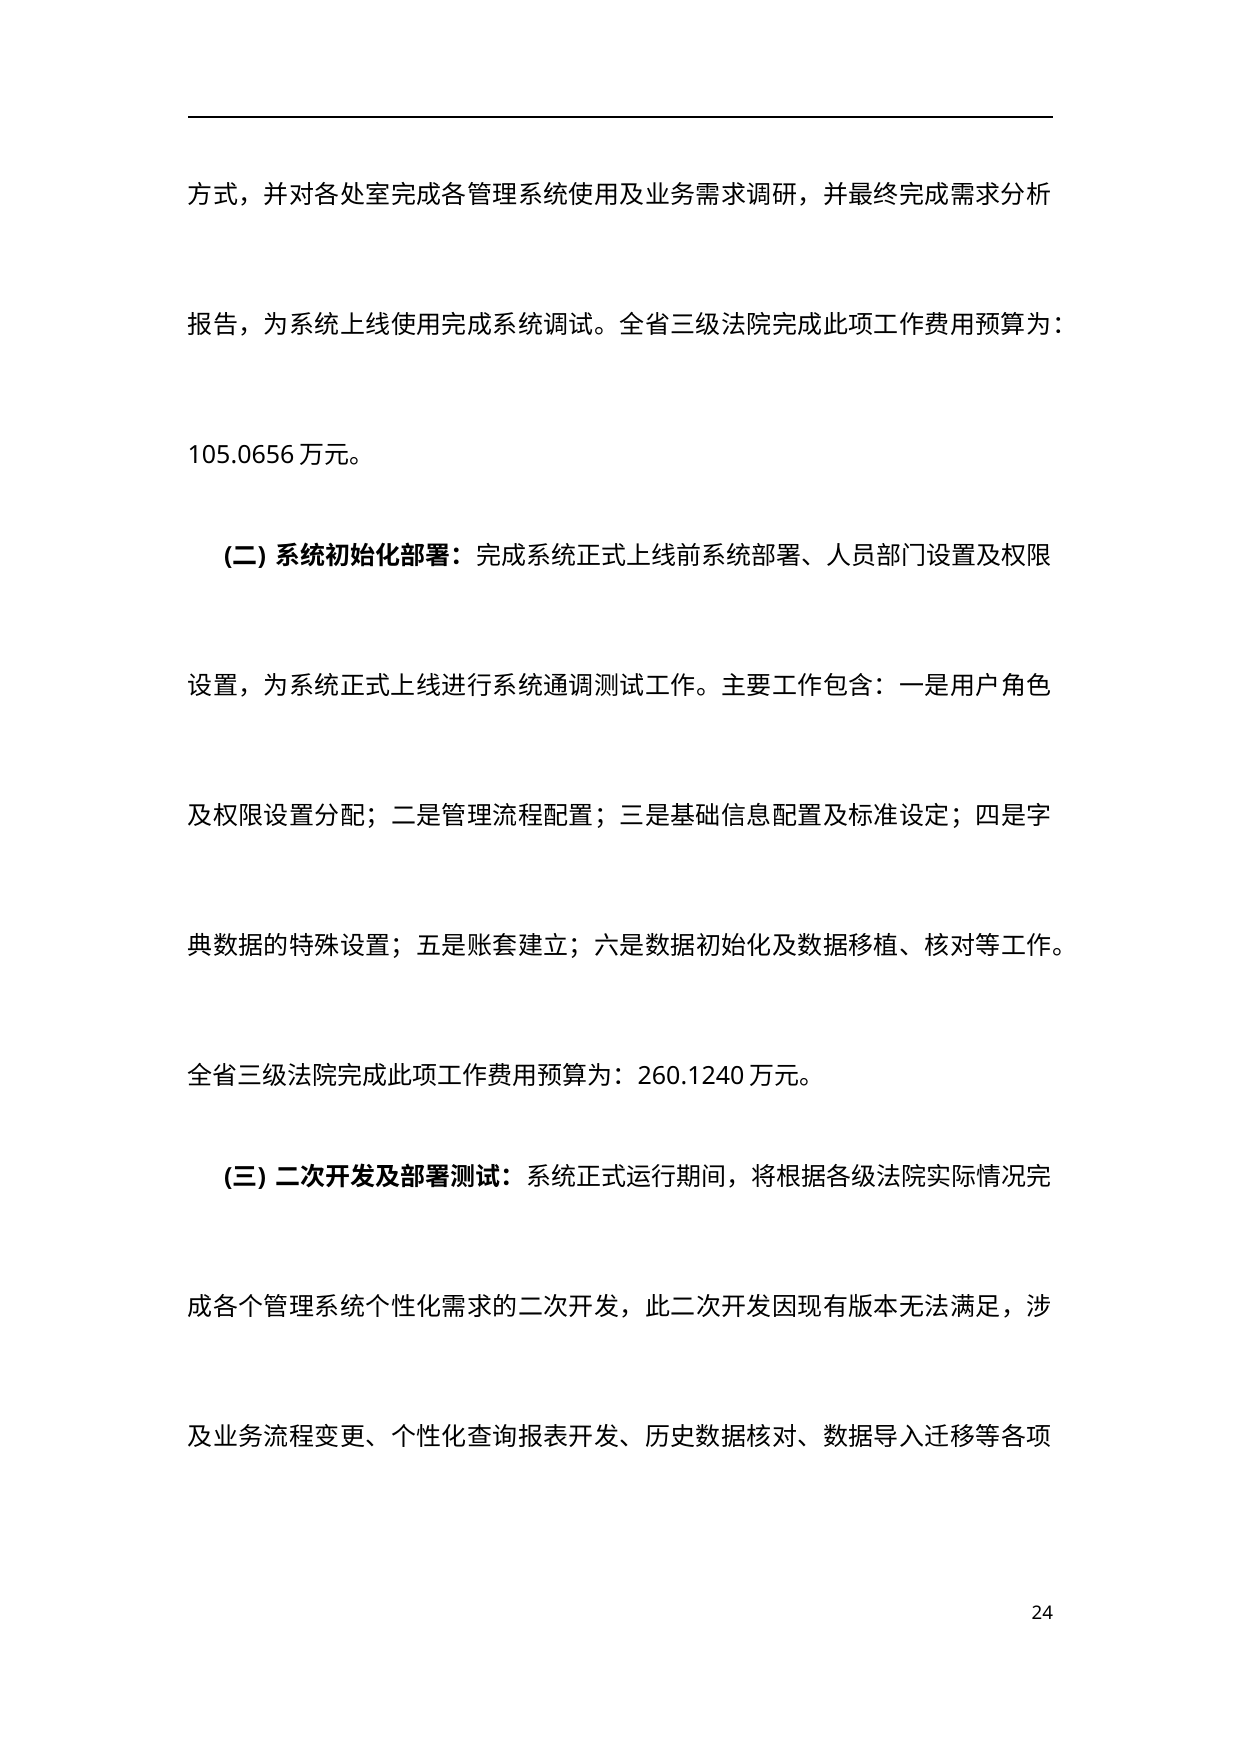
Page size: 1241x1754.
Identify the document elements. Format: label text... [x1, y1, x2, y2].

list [187, 1142, 1053, 1467]
list 系统初始化部署：完成系统正式上线前系统部署、人员部门设置及权限设置，为系统正式上线进行系统通调测试工作。主要工作包含：一是用户角色及权限设置分配；二是管理流程配置；三是基础信息配置及标准设定；四是字典数据的特殊设置；五是账套建立；六是数据初始化及数据移植、核对等工作。全省三级法院完成此项工作费用预算为：260.1240万元。 [187, 521, 1053, 1106]
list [187, 160, 1053, 485]
